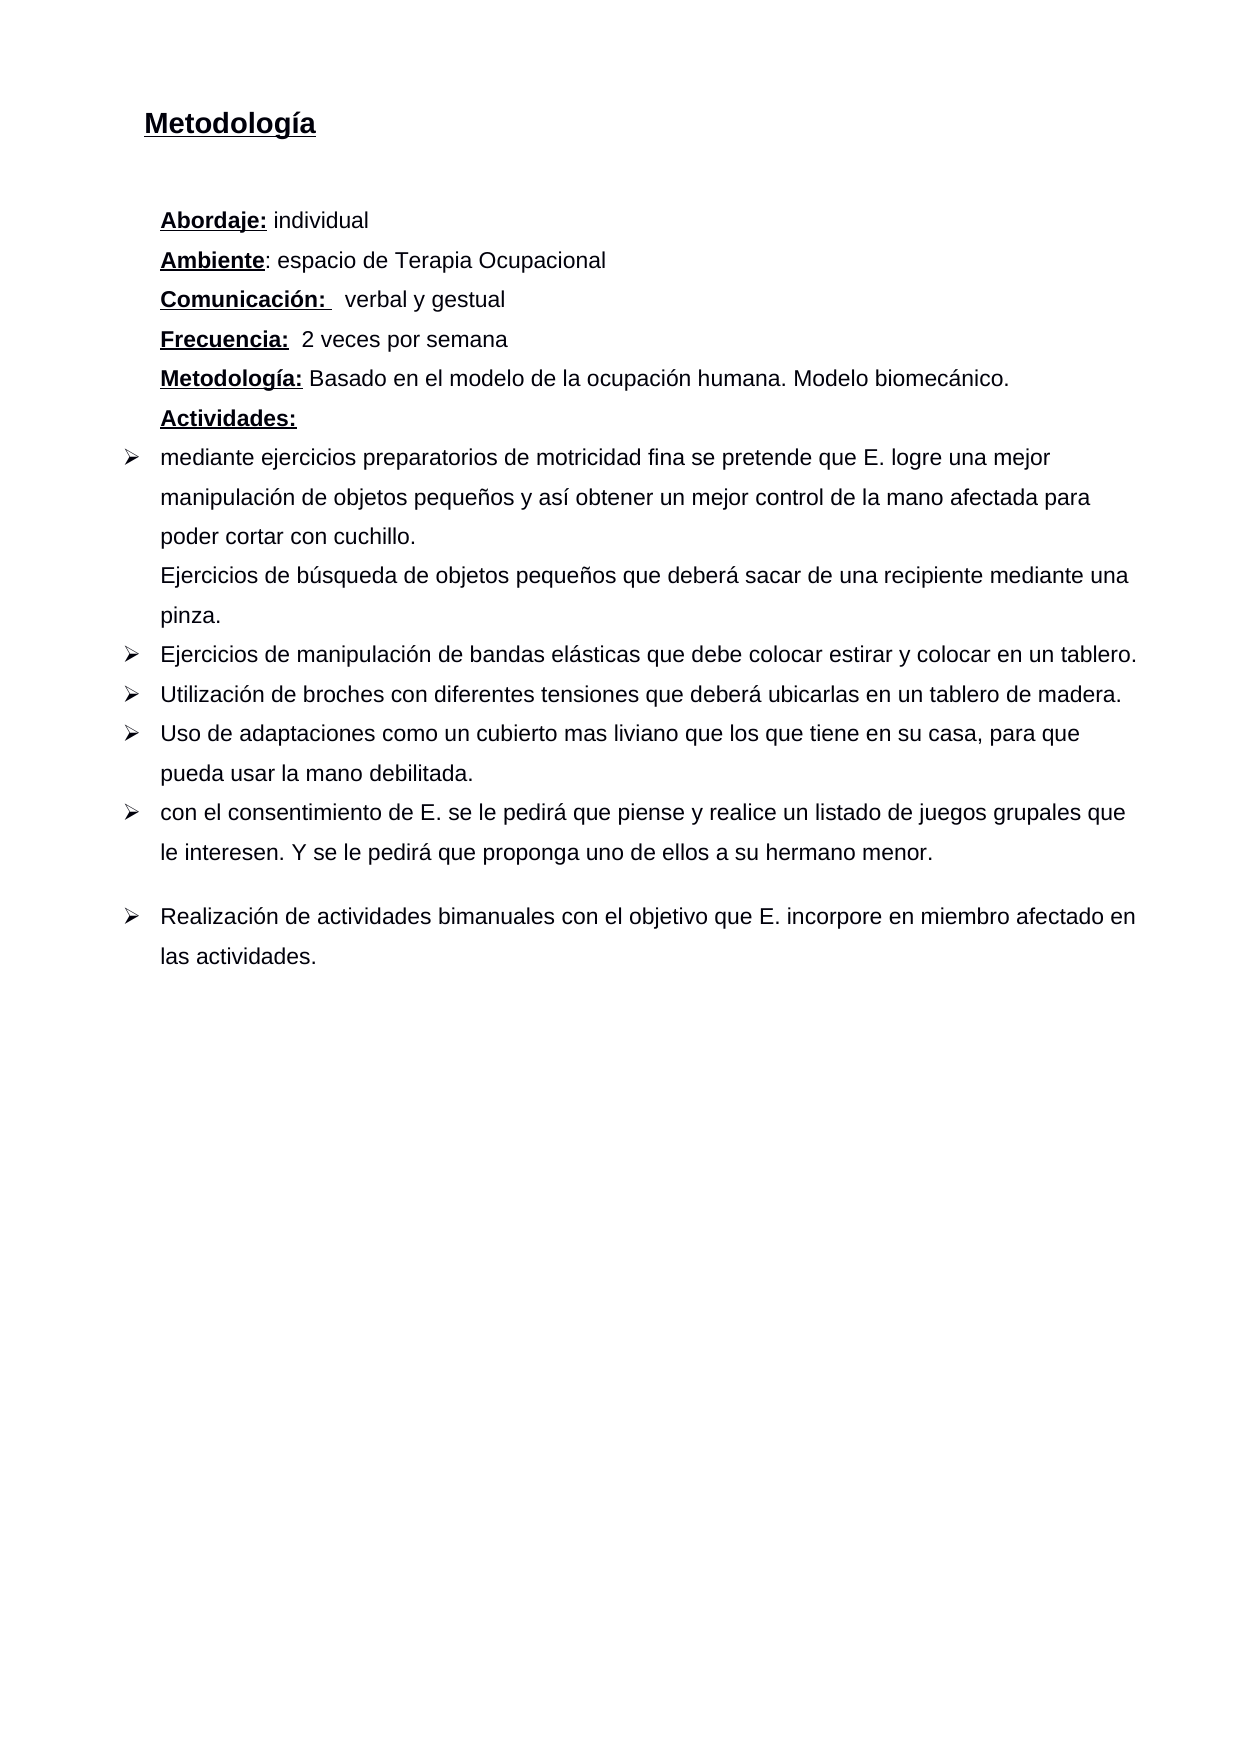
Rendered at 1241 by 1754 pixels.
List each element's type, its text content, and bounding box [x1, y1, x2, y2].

list Realización de actividades bimanuales con el objetivo que E. incorpore en miembro afectado en las actividades. [123, 903, 1149, 969]
text Abordaje: individual [160, 207, 1149, 233]
text Comunicación: verbal y gestual [160, 286, 1149, 312]
text Ejercicios de búsqueda de objetos pequeños que deberá sacar de una recipiente mediante una pinza. [160, 562, 1149, 628]
text Frecuencia: 2 veces por semana [160, 326, 1149, 352]
text Metodología [85, 106, 1149, 140]
list Uso de adaptaciones como un cubierto mas liviano que los que tiene en su casa, para que pueda usar la mano debilitada. [123, 720, 1149, 786]
list Ejercicios de manipulación de bandas elásticas que debe colocar estirar y colocar en un tablero. [123, 641, 1149, 668]
list Utilización de broches con diferentes tensiones que deberá ubicarlas en un tablero de madera. [123, 681, 1149, 707]
list mediante ejercicios preparatorios de motricidad fina se pretende que E. logre una mejor manipulación de objetos pequeños y así obtener un mejor control de la mano afectada para poder cortar con cuchillo. [123, 444, 1149, 549]
text Ambiente: espacio de Terapia Ocupacional [160, 247, 1149, 273]
list con el consentimiento de E. se le pedirá que piense y realice un listado de juegos grupales que le interesen. Y se le pedirá que proponga uno de ellos a su hermano menor. [123, 799, 1149, 865]
text Metodología: Basado en el modelo de la ocupación humana. Modelo biomecánico. [160, 365, 1149, 391]
text Actividades: [160, 404, 1149, 431]
